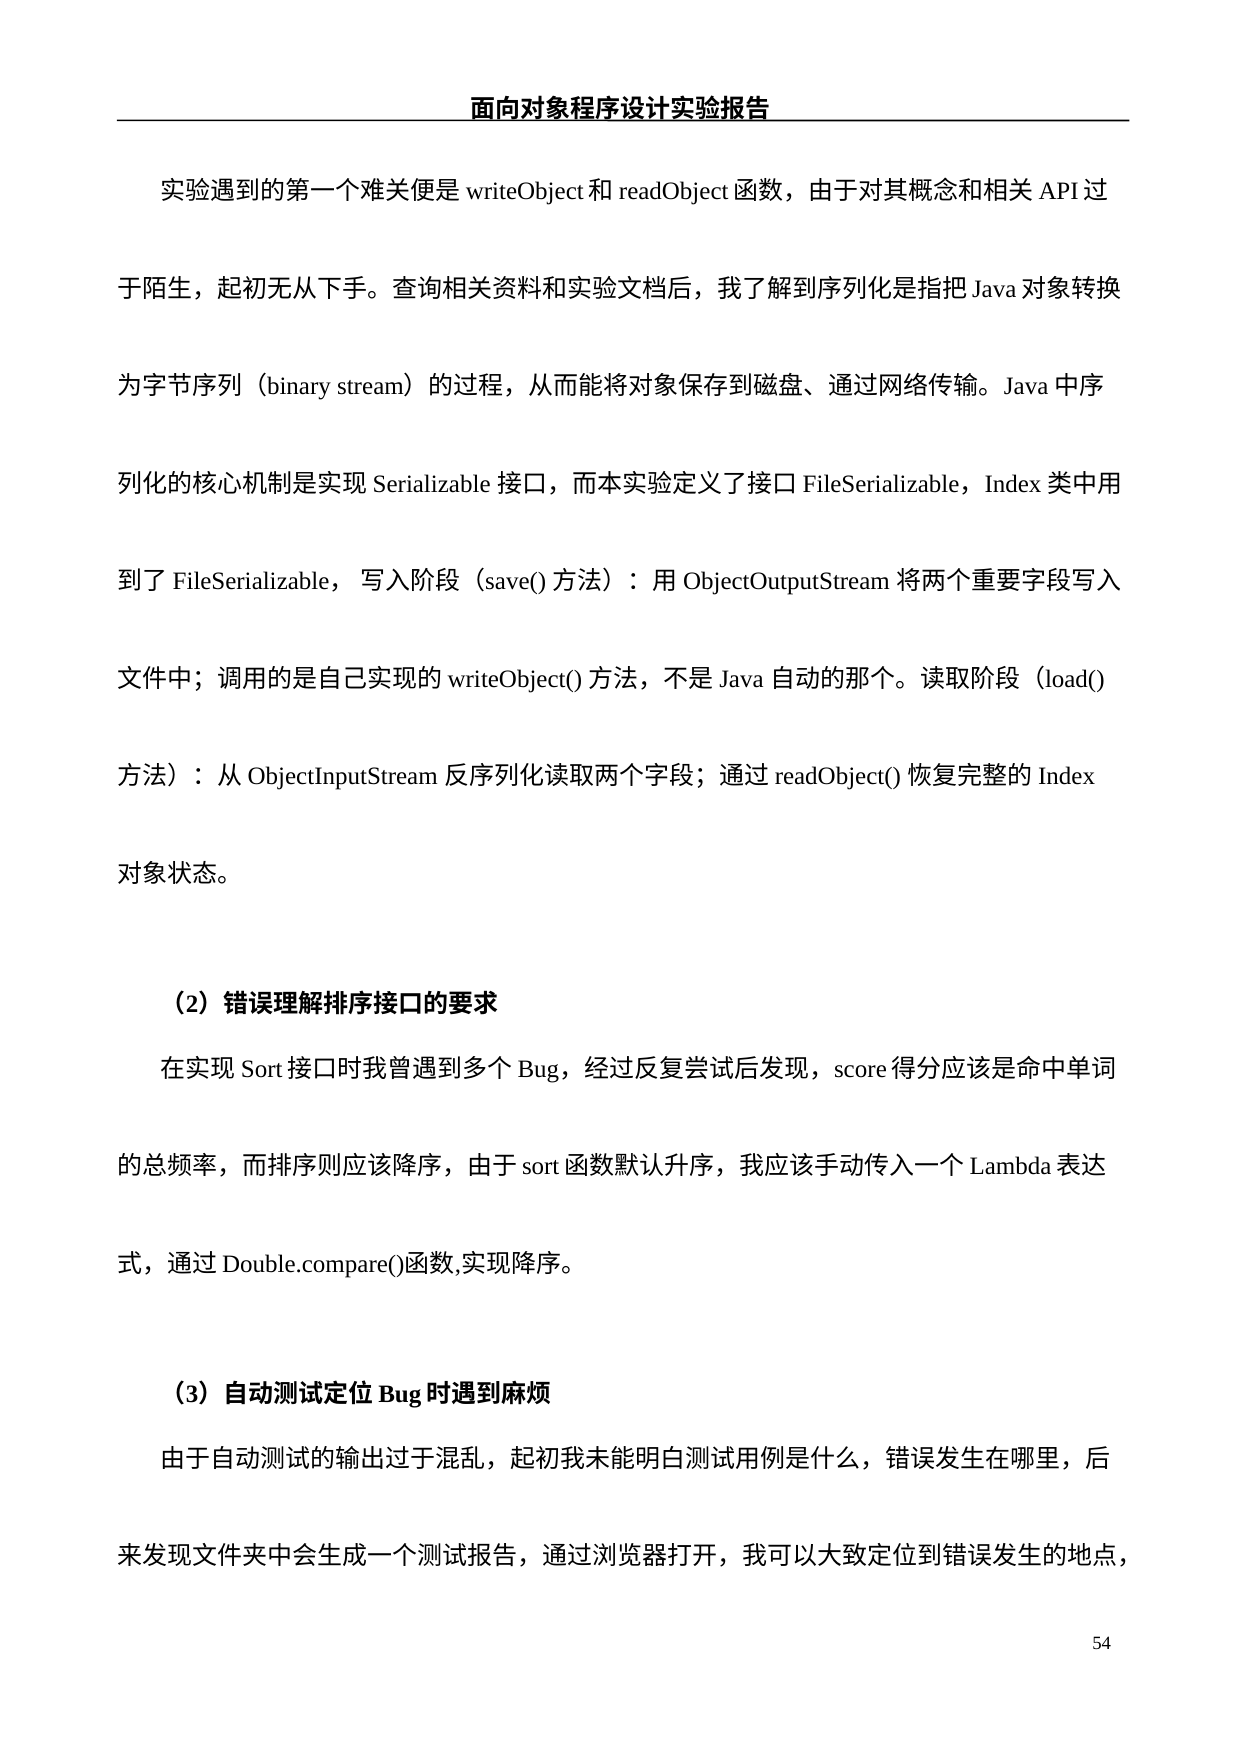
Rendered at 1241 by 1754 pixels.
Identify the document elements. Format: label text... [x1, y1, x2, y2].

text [117, 1424, 1123, 1586]
list （3）自动测试定位Bug时遇到麻烦 [117, 1359, 1123, 1424]
text 在实现Sort接口时我曾遇到多个Bug，经过反复尝试后发现，score得分应该是命中单词的总频率，而排序则应该降序，由于sort函数默认升序，我应该手动传入一个Lambda表达式，通过Double.compare()函数,实现降序。 [117, 1034, 1123, 1294]
text 实验遇到的第一个难关便是writeObject和readObject函数，由于对其概念和相关API过于陌生，起初无从下手。查询相关资料和实验文档后，我了解到序列化是指把Java对象转换为字节序列（binary stream）的过程，从而能将对象保存到磁盘、通过网络传输。Java 中序列化的核心机制是实现 Serializable 接口，而本实验定义了接口 FileSerializable，Index 类中用到了 FileSerializable， 写入阶段（save() 方法）：用 ObjectOutputStream 将两个重要字段写入文件中；调用的是自己实现的 writeObject() 方法，不是 Java 自动的那个。读取阶段（load() 方法）：从 ObjectInputStream 反序列化读取两个字段；通过 readObject() 恢复完整的 Index 对象状态。 [117, 156, 1123, 904]
list （2）错误理解排序接口的要求 [117, 969, 1123, 1034]
